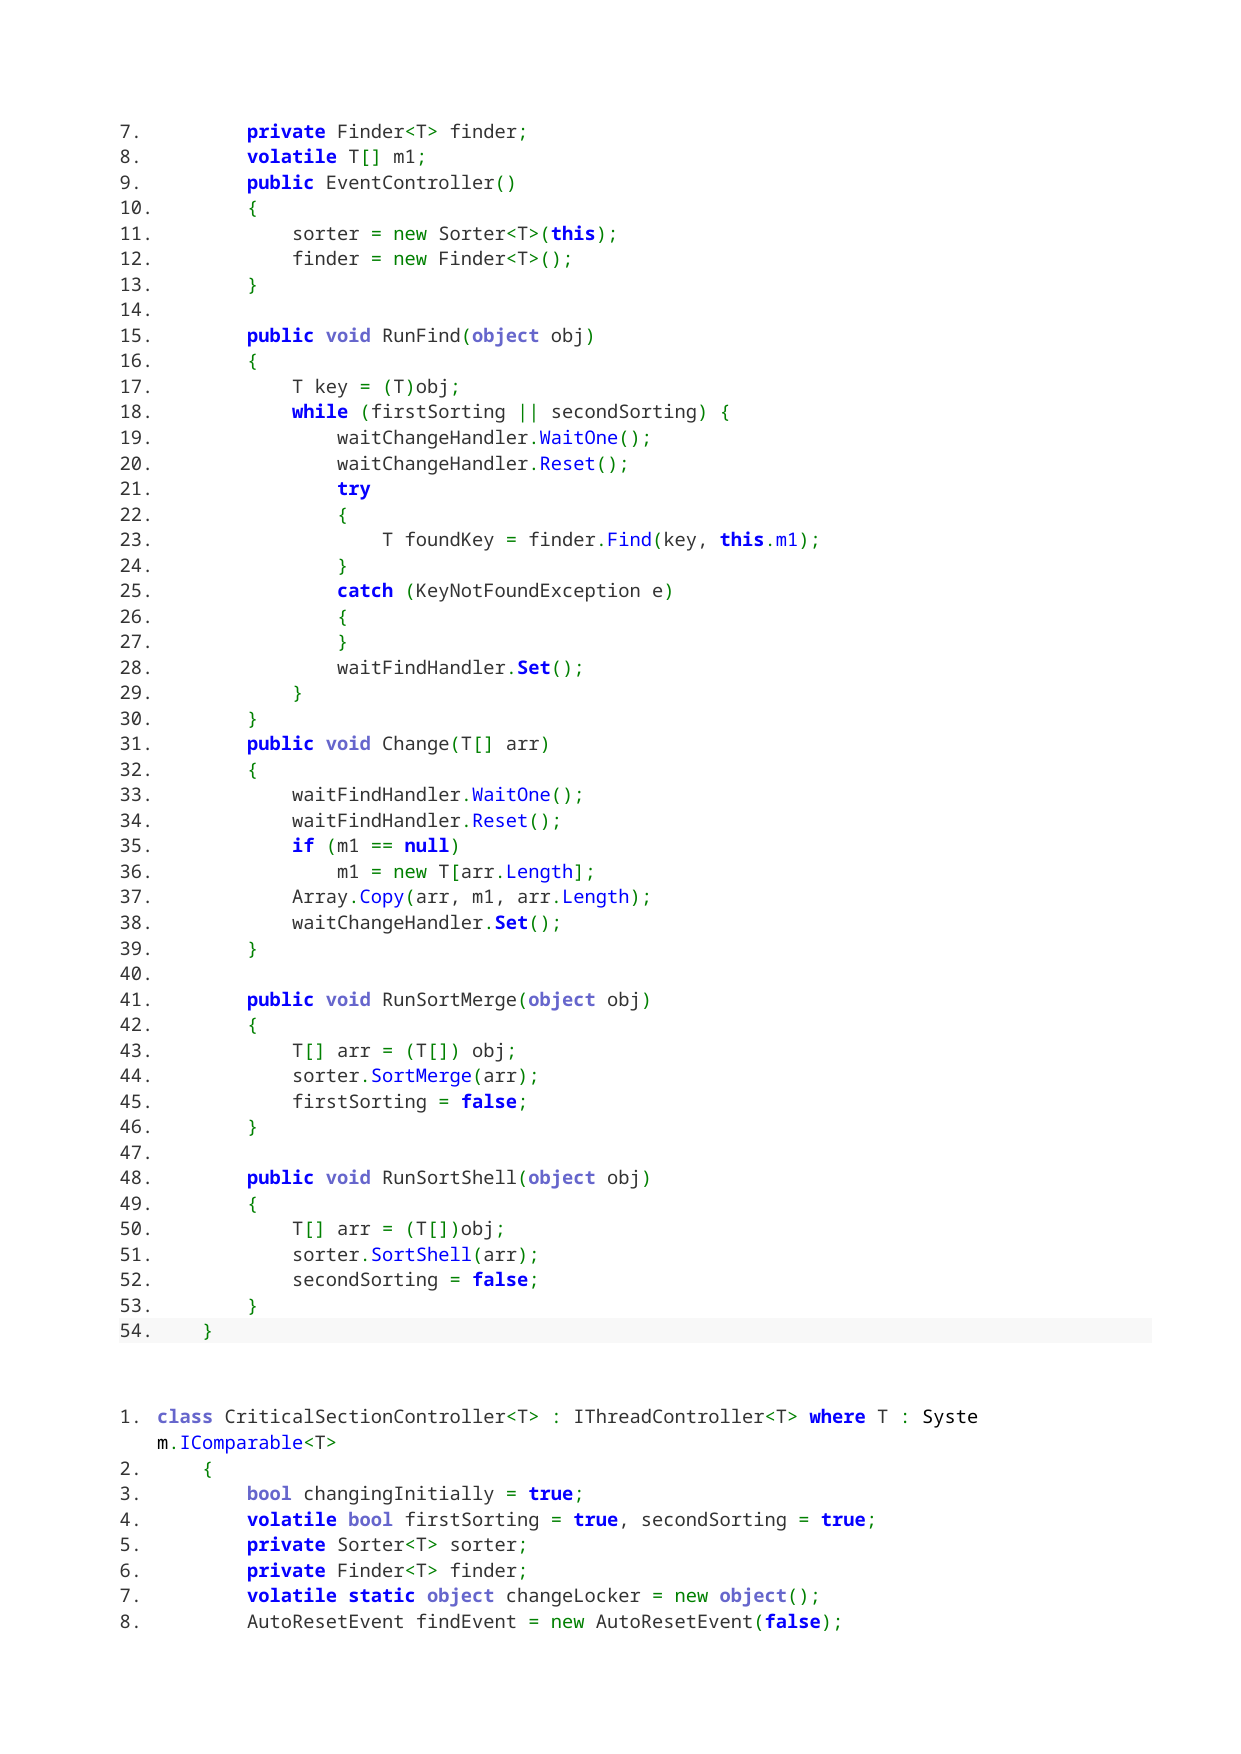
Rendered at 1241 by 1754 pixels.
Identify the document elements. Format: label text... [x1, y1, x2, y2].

list bool changingInitially = true; [119, 1480, 1152, 1506]
list if (m1 == null) [119, 833, 1152, 858]
list sorter.SortMerge(arr); [119, 1062, 1152, 1088]
list { [119, 348, 1152, 373]
list secondSorting = false; [119, 1267, 1152, 1292]
list waitFindHandler.WaitOne(); [119, 782, 1152, 807]
list waitChangeHandler.Set(); [119, 909, 1152, 935]
list } [119, 628, 1152, 654]
list waitFindHandler.Reset(); [119, 807, 1152, 833]
list while (firstSorting || secondSorting) { [119, 399, 1152, 424]
list public void RunFind(object obj) [119, 322, 1152, 348]
list public void RunSortMerge(object obj) [119, 986, 1152, 1011]
list } [119, 935, 1152, 960]
list } [119, 679, 1152, 705]
list volatile bool firstSorting = true, secondSorting = true; [119, 1506, 1152, 1531]
list private Finder<T> finder; [119, 1557, 1152, 1582]
list } [119, 1292, 1152, 1318]
list public void RunSortShell(object obj) [119, 1164, 1152, 1190]
list m1 = new T[arr.Length]; [119, 858, 1152, 884]
list AutoResetEvent findEvent = new AutoResetEvent(false); [119, 1608, 1152, 1633]
list T key = (T)obj; [119, 373, 1152, 399]
list waitChangeHandler.Reset(); [119, 450, 1152, 475]
list Array.Copy(arr, m1, arr.Length); [119, 884, 1152, 909]
list private Sorter<T> sorter; [119, 1531, 1152, 1557]
list { [119, 1455, 1152, 1480]
list class CriticalSectionController<T> : IThreadController<T> where T : System.IComparable<T> [119, 1404, 1152, 1455]
list waitChangeHandler.WaitOne(); [119, 424, 1152, 450]
list T foundKey = finder.Find(key, this.m1); [119, 526, 1152, 552]
list } [119, 1113, 1152, 1139]
list firstSorting = false; [119, 1088, 1152, 1113]
list { [119, 756, 1152, 782]
list { [119, 195, 1152, 220]
list T[] arr = (T[]) obj; [119, 1037, 1152, 1062]
list { [119, 501, 1152, 526]
list } [119, 1318, 1152, 1343]
list try [119, 475, 1152, 501]
list } [119, 552, 1152, 577]
list finder = new Finder<T>(); [119, 246, 1152, 271]
list { [119, 603, 1152, 628]
list volatile static object changeLocker = new object(); [119, 1582, 1152, 1608]
list { [119, 1011, 1152, 1037]
list T[] arr = (T[])obj; [119, 1216, 1152, 1241]
list volatile T[] m1; [119, 144, 1152, 169]
list public void Change(T[] arr) [119, 731, 1152, 756]
list sorter = new Sorter<T>(this); [119, 220, 1152, 246]
list private Finder<T> finder; [119, 118, 1152, 144]
list sorter.SortShell(arr); [119, 1241, 1152, 1267]
list } [119, 705, 1152, 731]
list public EventController() [119, 169, 1152, 195]
list } [119, 271, 1152, 297]
list waitFindHandler.Set(); [119, 654, 1152, 679]
list catch (KeyNotFoundException e) [119, 577, 1152, 603]
list { [119, 1190, 1152, 1216]
